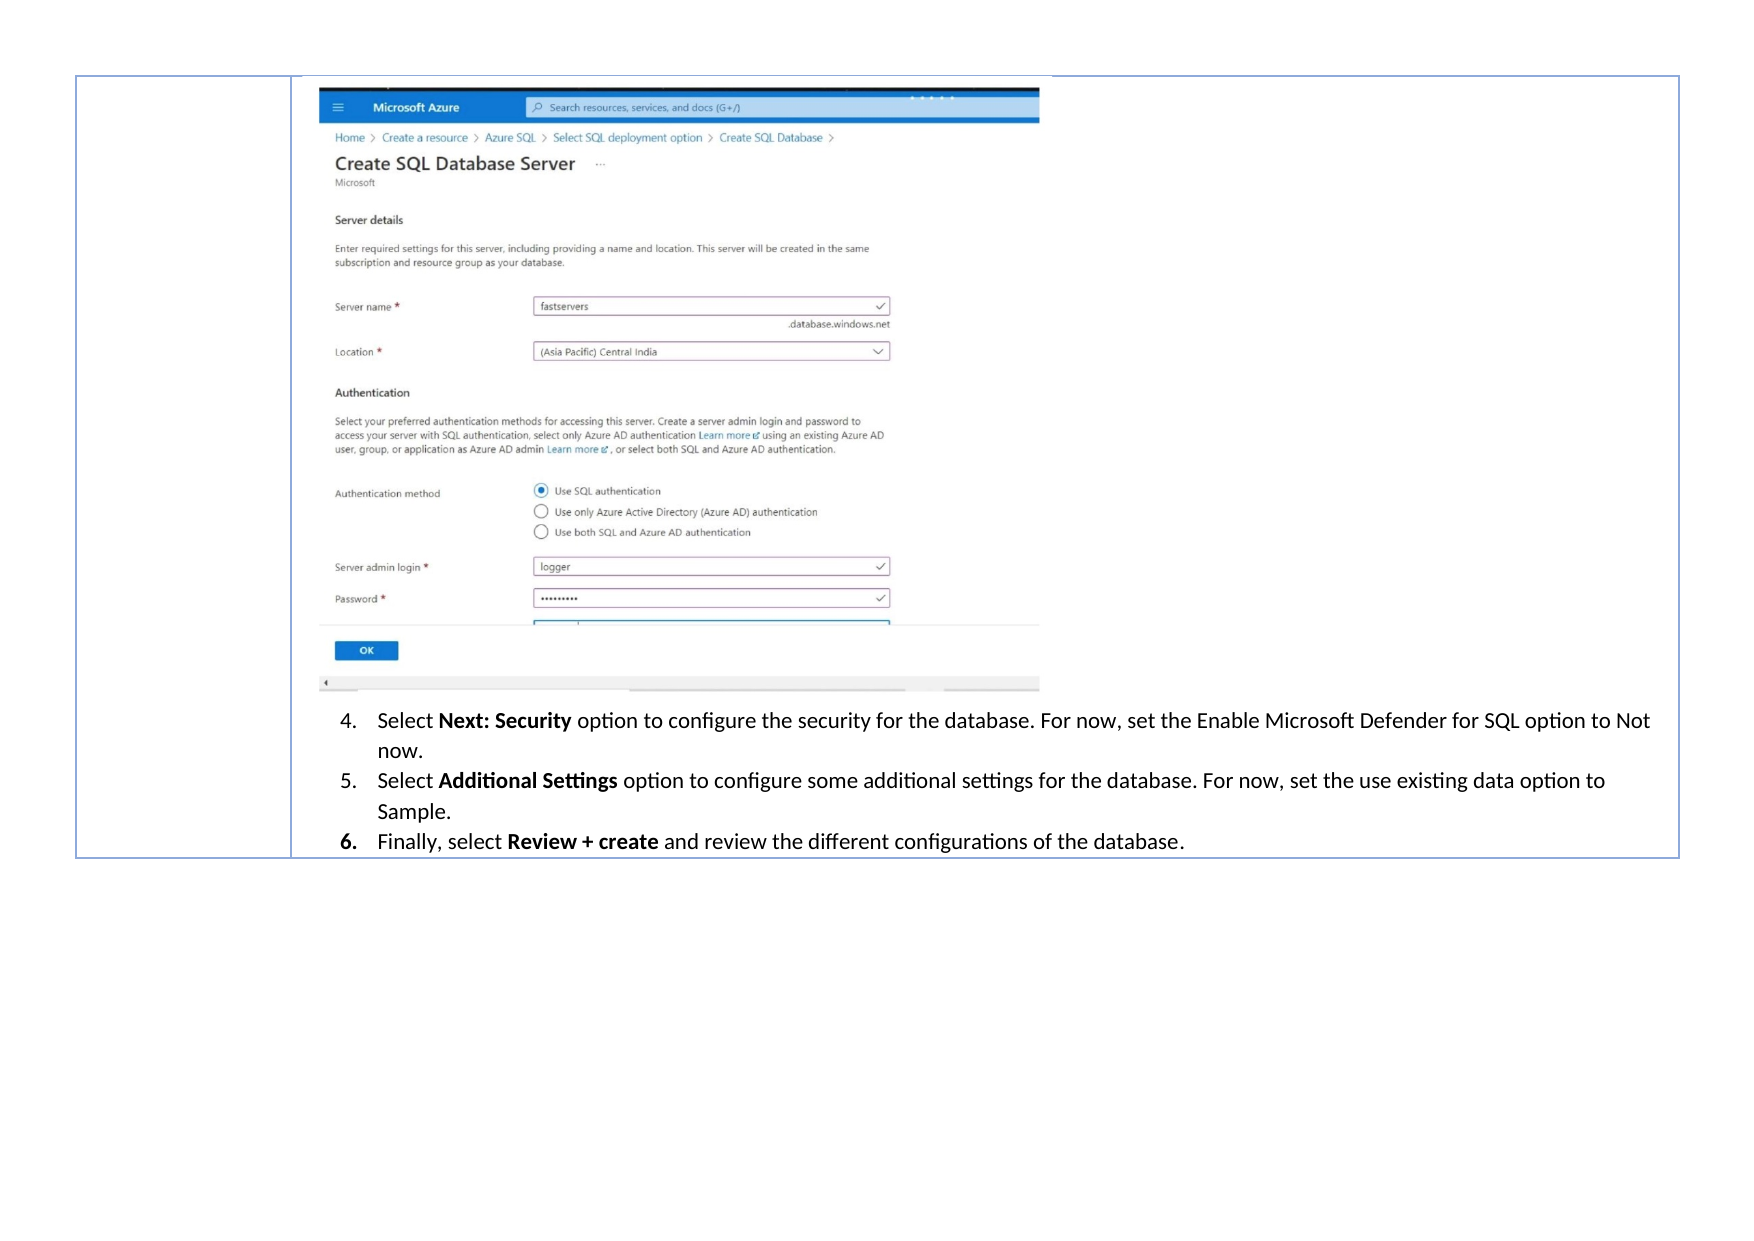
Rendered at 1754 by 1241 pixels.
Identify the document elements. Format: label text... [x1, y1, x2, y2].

table_cell 3: Deploy the resources. Select the Networking tab. Then, on the Networking tab, configure the networking settings. In the Network connectivity section, select Public endpoint. Select Yes for both options in the Firewall rules section to allow access to the database server from Azure services and your current client IP address. Select Next: Security option to configure the security for the database. For now, set the Enable Microsoft Defender for SQL option to Not now. Select Additional Settings option to configure some additional settings for the database. For now, set the use existing data option to Sample. Finally, select Review + create and review the different configurations of the database. Once everything is configured, select Create to create an Azure SQL Database. Wait for deployment to complete and go to the resource that was deployed. [292, 77, 1678, 857]
table_cell [77, 77, 290, 857]
picture [302, 76, 1053, 707]
